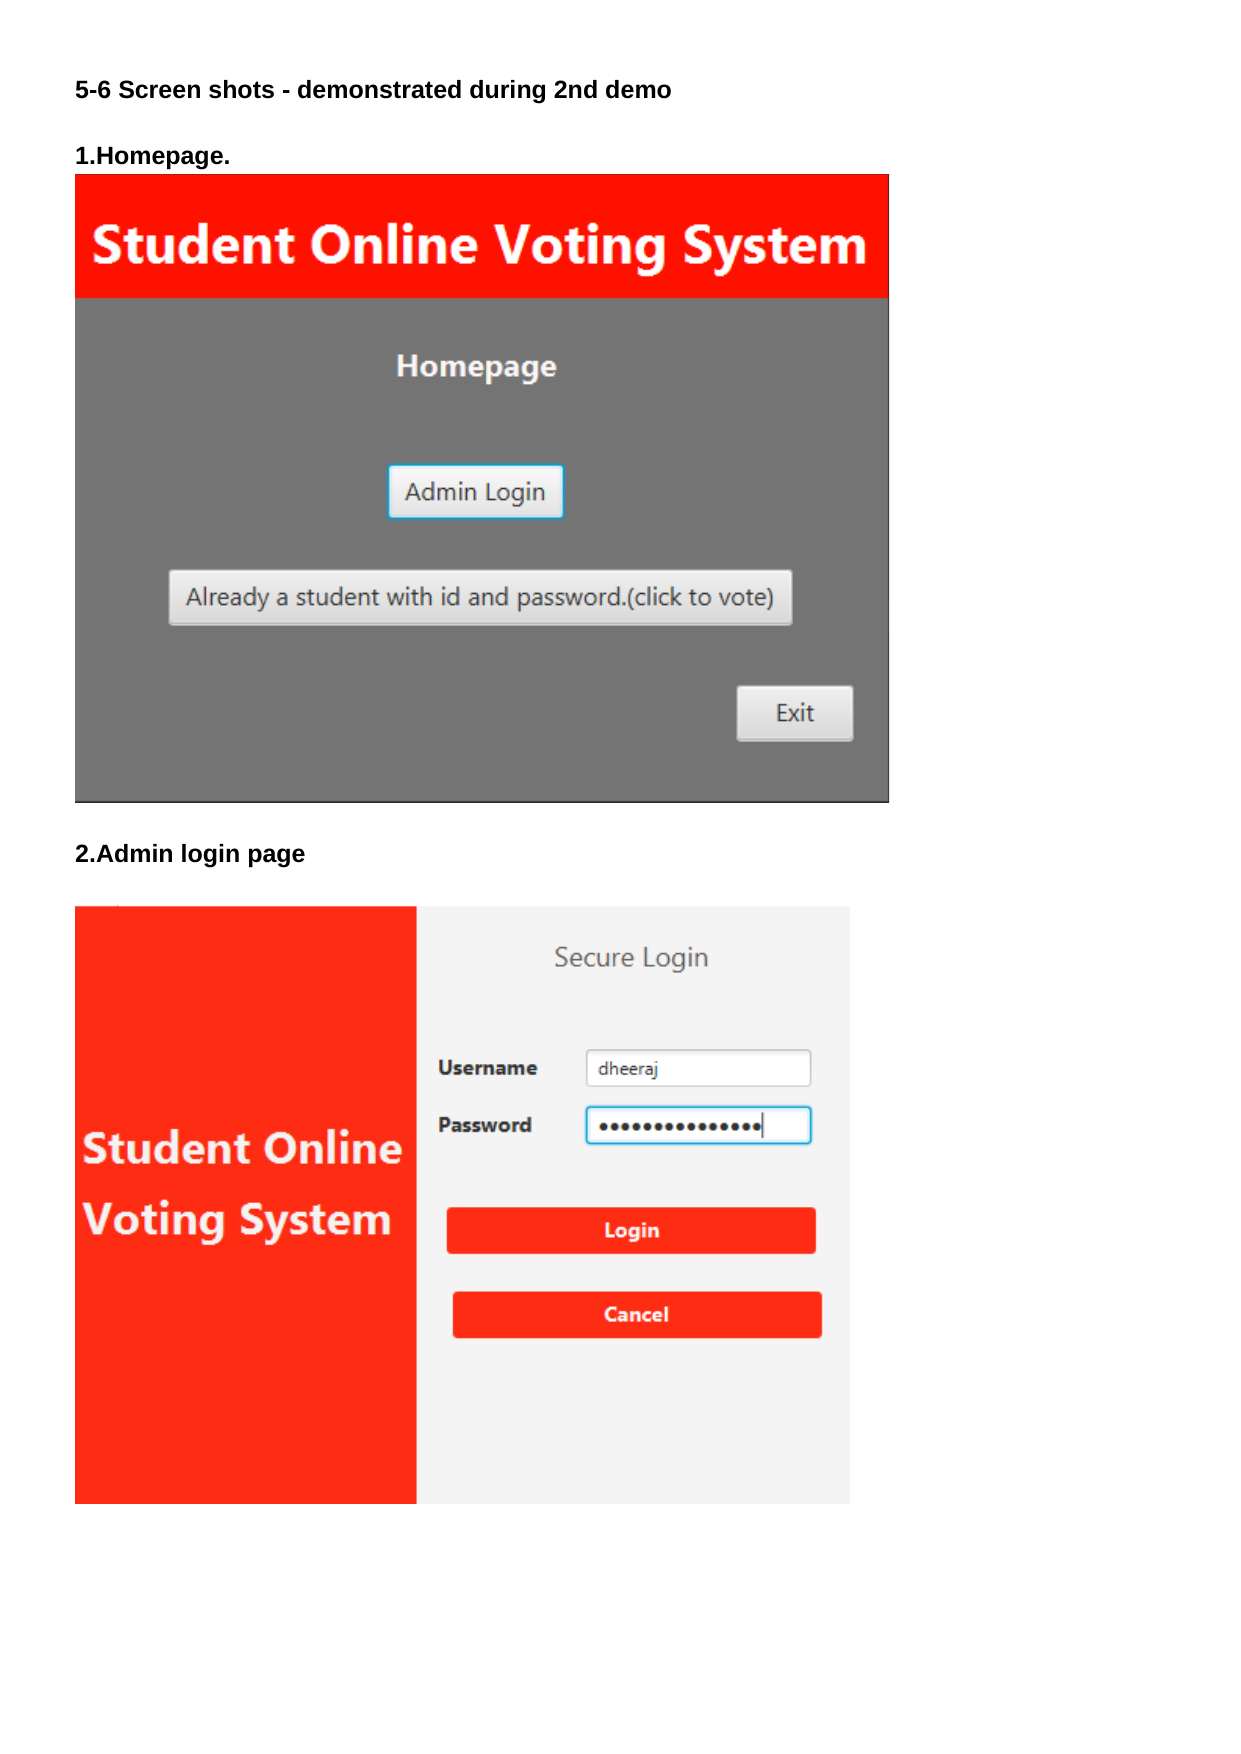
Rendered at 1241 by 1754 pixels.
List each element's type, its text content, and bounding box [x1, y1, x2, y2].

text 5-6 Screen shots - demonstrated during 2nd demo [75, 75, 1165, 104]
text 1.Homepage. [75, 141, 1165, 170]
picture [75, 174, 890, 803]
picture [75, 905, 851, 1504]
text 2.Admin login page [75, 839, 1165, 868]
